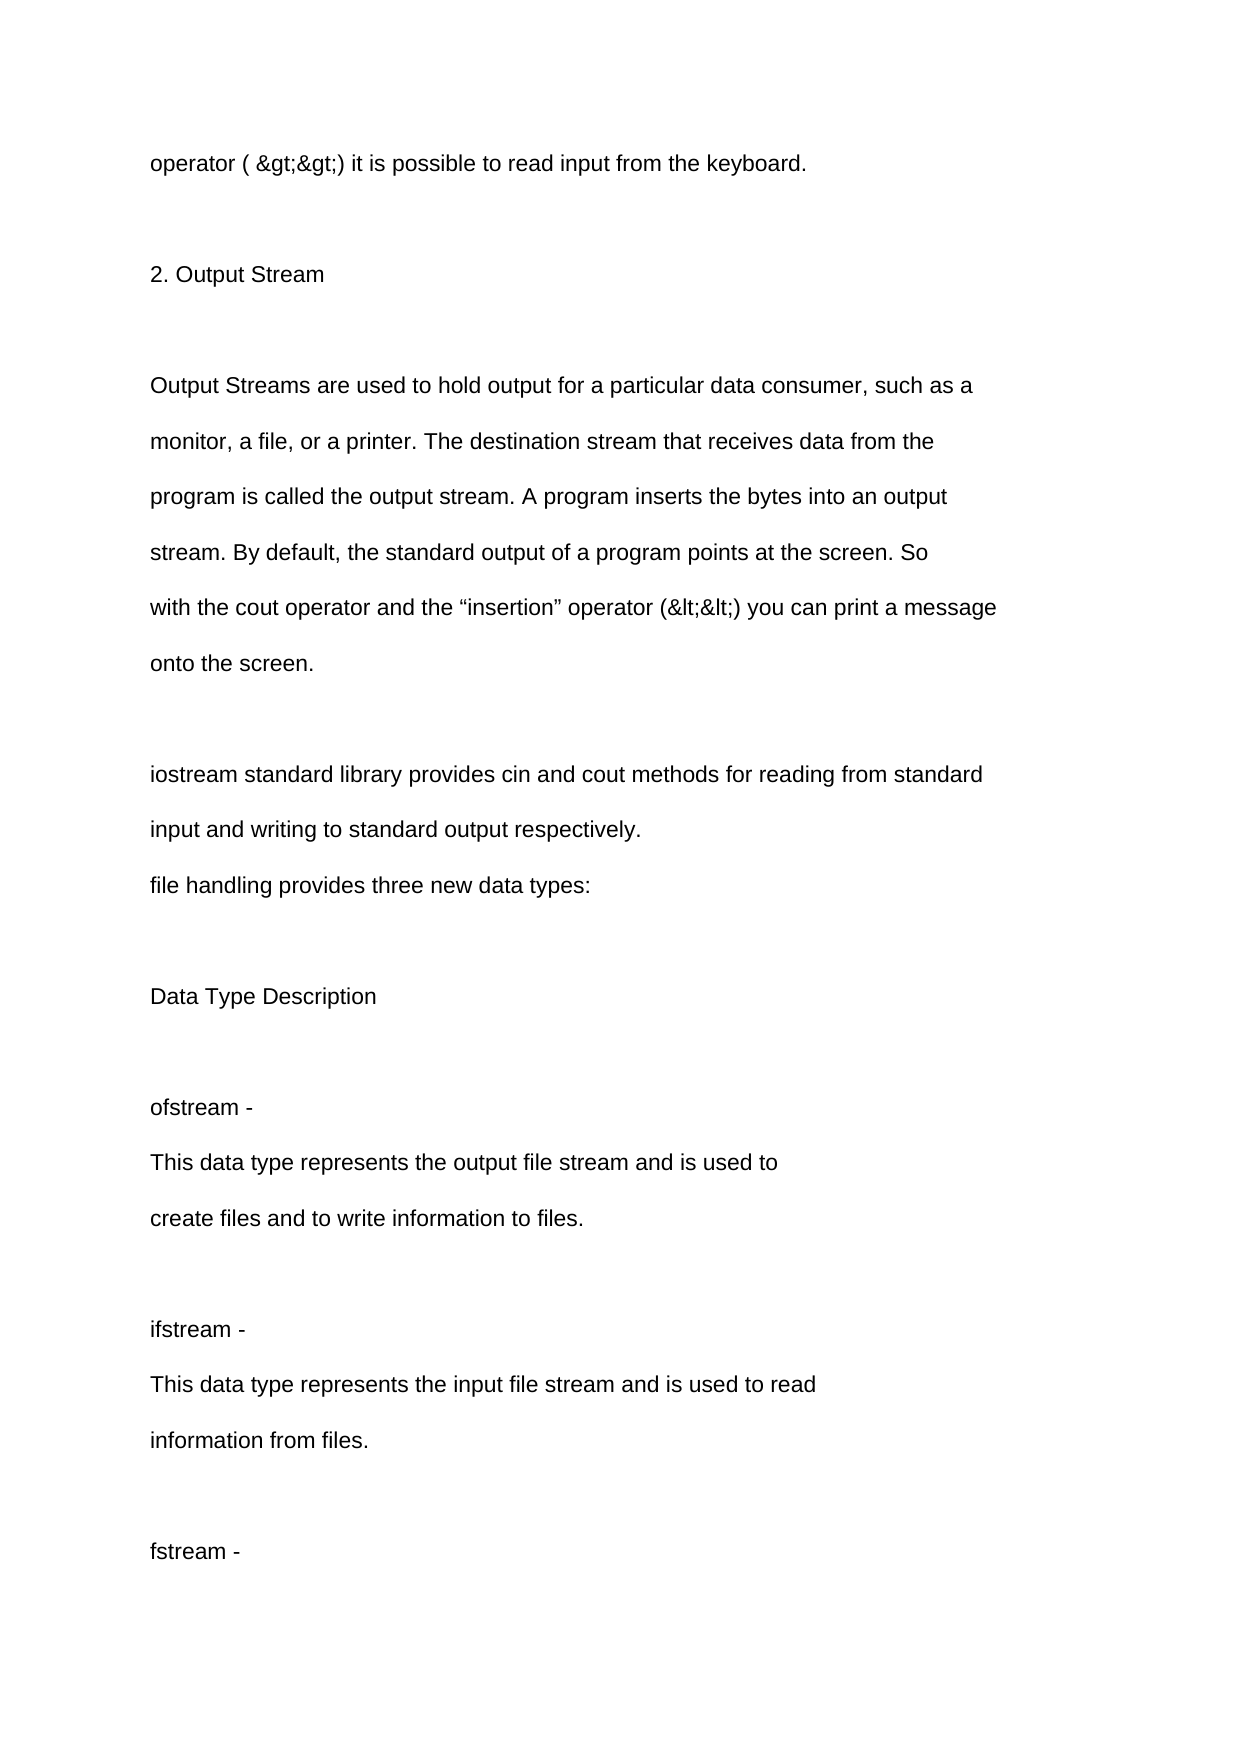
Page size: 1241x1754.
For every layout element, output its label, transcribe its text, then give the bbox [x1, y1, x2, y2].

text ifstream - [150, 1316, 1090, 1342]
text This data type represents the output file stream and is used to [150, 1149, 1090, 1176]
text iostream standard library provides cin and cout methods for reading from standard [150, 761, 1090, 787]
text This data type represents the input file stream and is used to read [150, 1371, 1090, 1398]
text Output Streams are used to hold output for a particular data consumer, such as a [150, 372, 1090, 398]
text create files and to write information to files. [150, 1205, 1090, 1231]
text input and writing to standard output respectively. [150, 816, 1090, 843]
text 2. Output Stream [150, 261, 1090, 287]
text onto the screen. [150, 650, 1090, 676]
text ofstream - [150, 1094, 1090, 1120]
text Data Type Description [150, 983, 1090, 1009]
text program is called the output stream. A program inserts the bytes into an output [150, 483, 1090, 509]
text information from files. [150, 1427, 1090, 1453]
text file handling provides three new data types: [150, 872, 1090, 898]
text monitor, a file, or a printer. The destination stream that receives data from the [150, 428, 1090, 454]
text operator ( &gt;&gt;) it is possible to read input from the keyboard. [150, 150, 1090, 176]
text with the cout operator and the “insertion” operator (&lt;&lt;) you can print a message [150, 594, 1090, 621]
text fstream - [150, 1538, 1090, 1564]
text stream. By default, the standard output of a program points at the screen. So [150, 539, 1090, 565]
